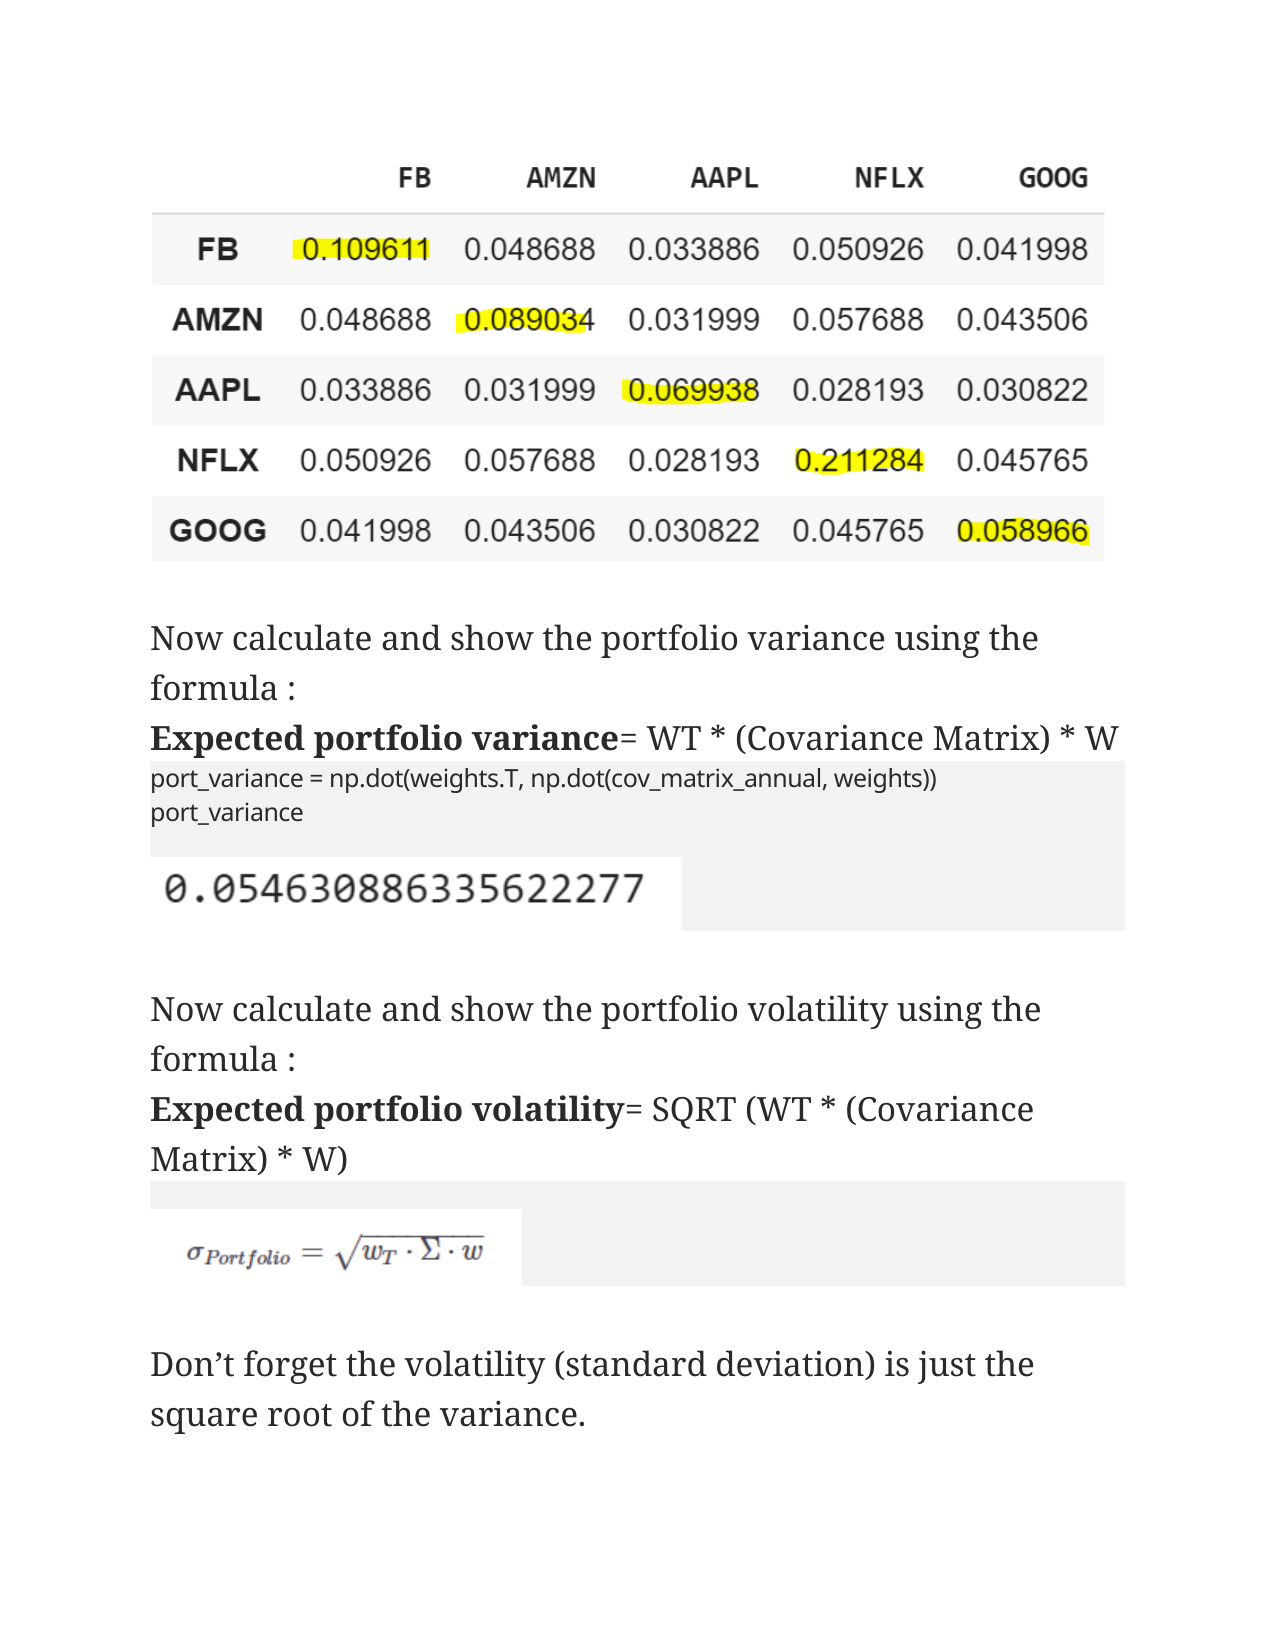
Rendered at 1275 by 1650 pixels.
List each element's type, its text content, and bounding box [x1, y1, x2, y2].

picture [150, 150, 1125, 561]
text Now calculate and show the portfolio volatility using the formula : Expected portfolio volatility= SQRT (WT * (Covariance Matrix) * W) [150, 981, 1125, 1181]
text port_variance = np.dot(weights.T, np.dot(cov_matrix_annual, weights)) port_variance [150, 761, 1125, 829]
text Don’t forget the volatility (standard deviation) is just the square root of the variance. [150, 1336, 1125, 1436]
picture [150, 1209, 522, 1287]
picture [150, 857, 682, 931]
text Now calculate and show the portfolio variance using the formula : Expected portfolio variance= WT * (Covariance Matrix) * W [150, 611, 1125, 761]
